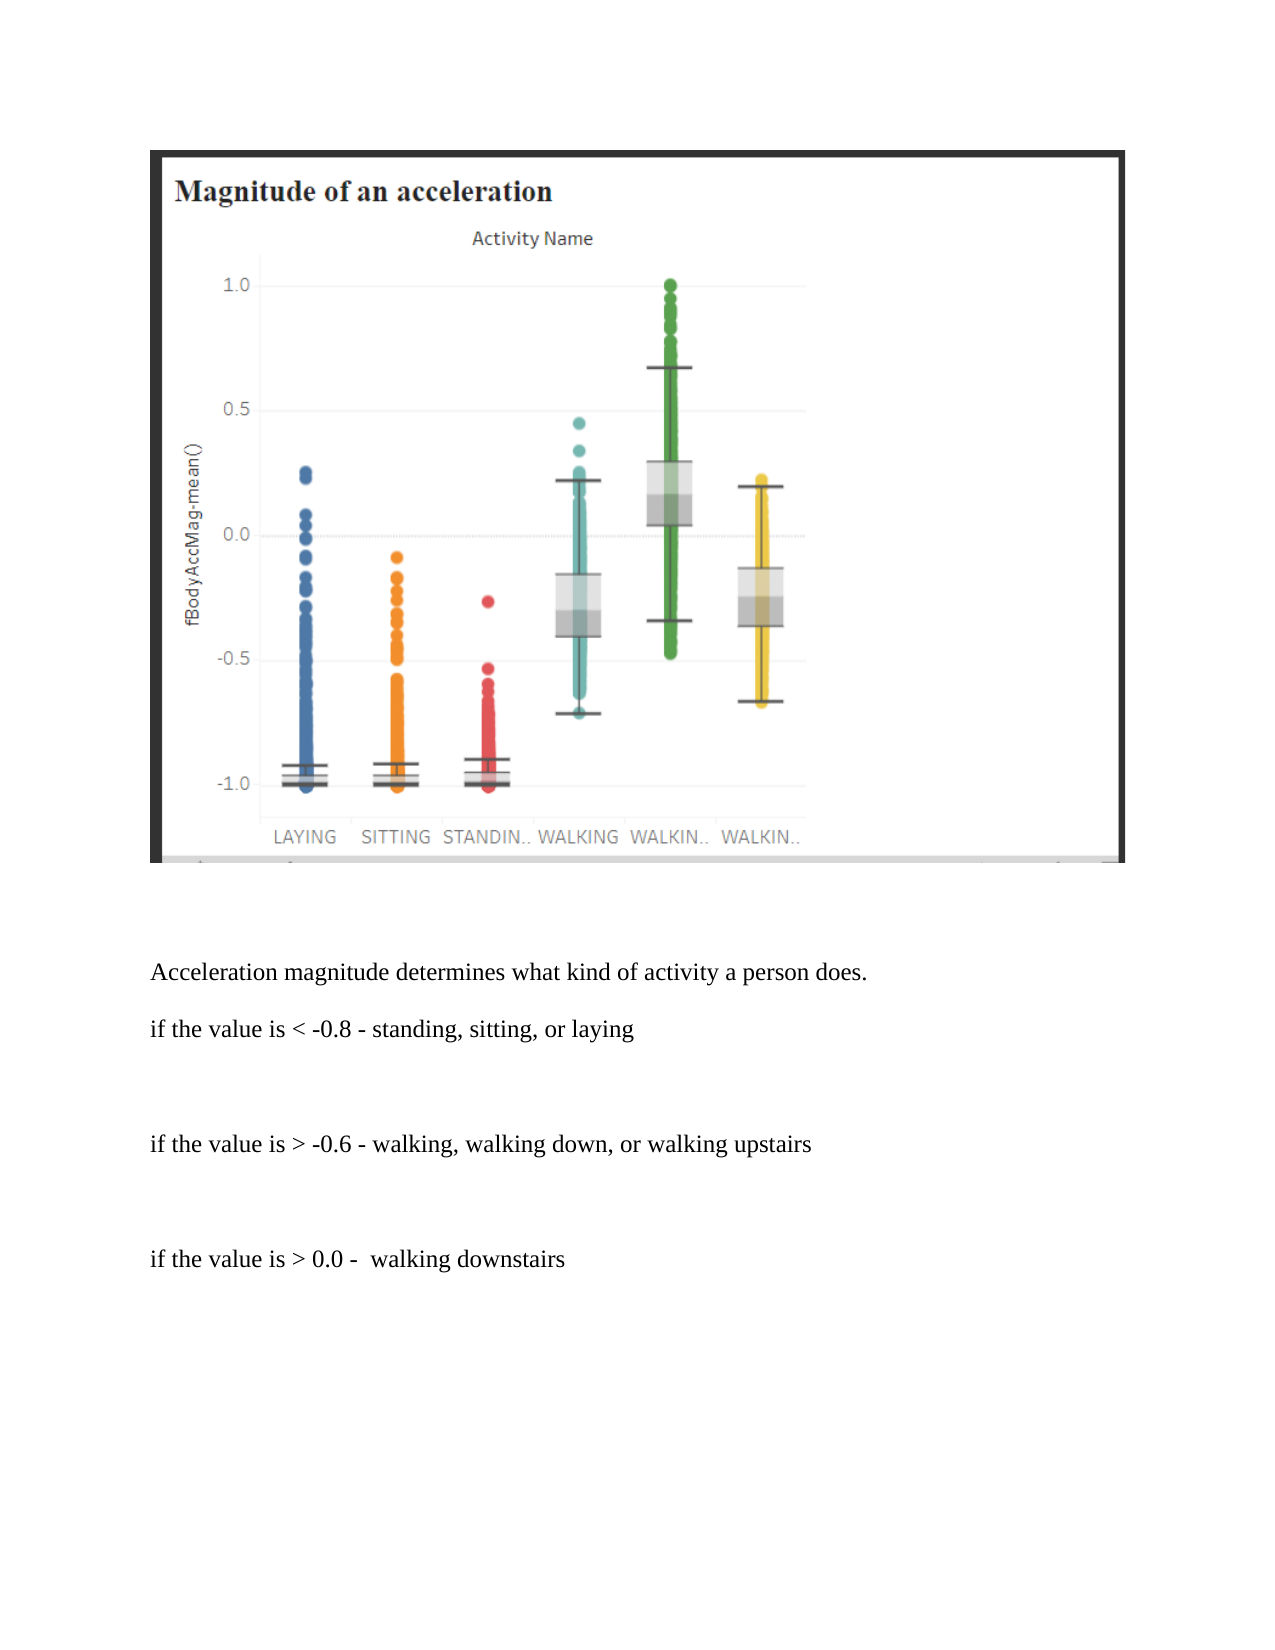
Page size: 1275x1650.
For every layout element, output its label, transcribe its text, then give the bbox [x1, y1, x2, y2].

text Acceleration magnitude determines what kind of activity a person does. [150, 957, 1125, 986]
text if the value is < -0.8 - standing, sitting, or laying [150, 1014, 1125, 1043]
text if the value is > 0.0 - walking downstairs [150, 1244, 1125, 1273]
text if the value is > -0.6 - walking, walking down, or walking upstairs [150, 1129, 1125, 1158]
picture [150, 150, 1125, 863]
